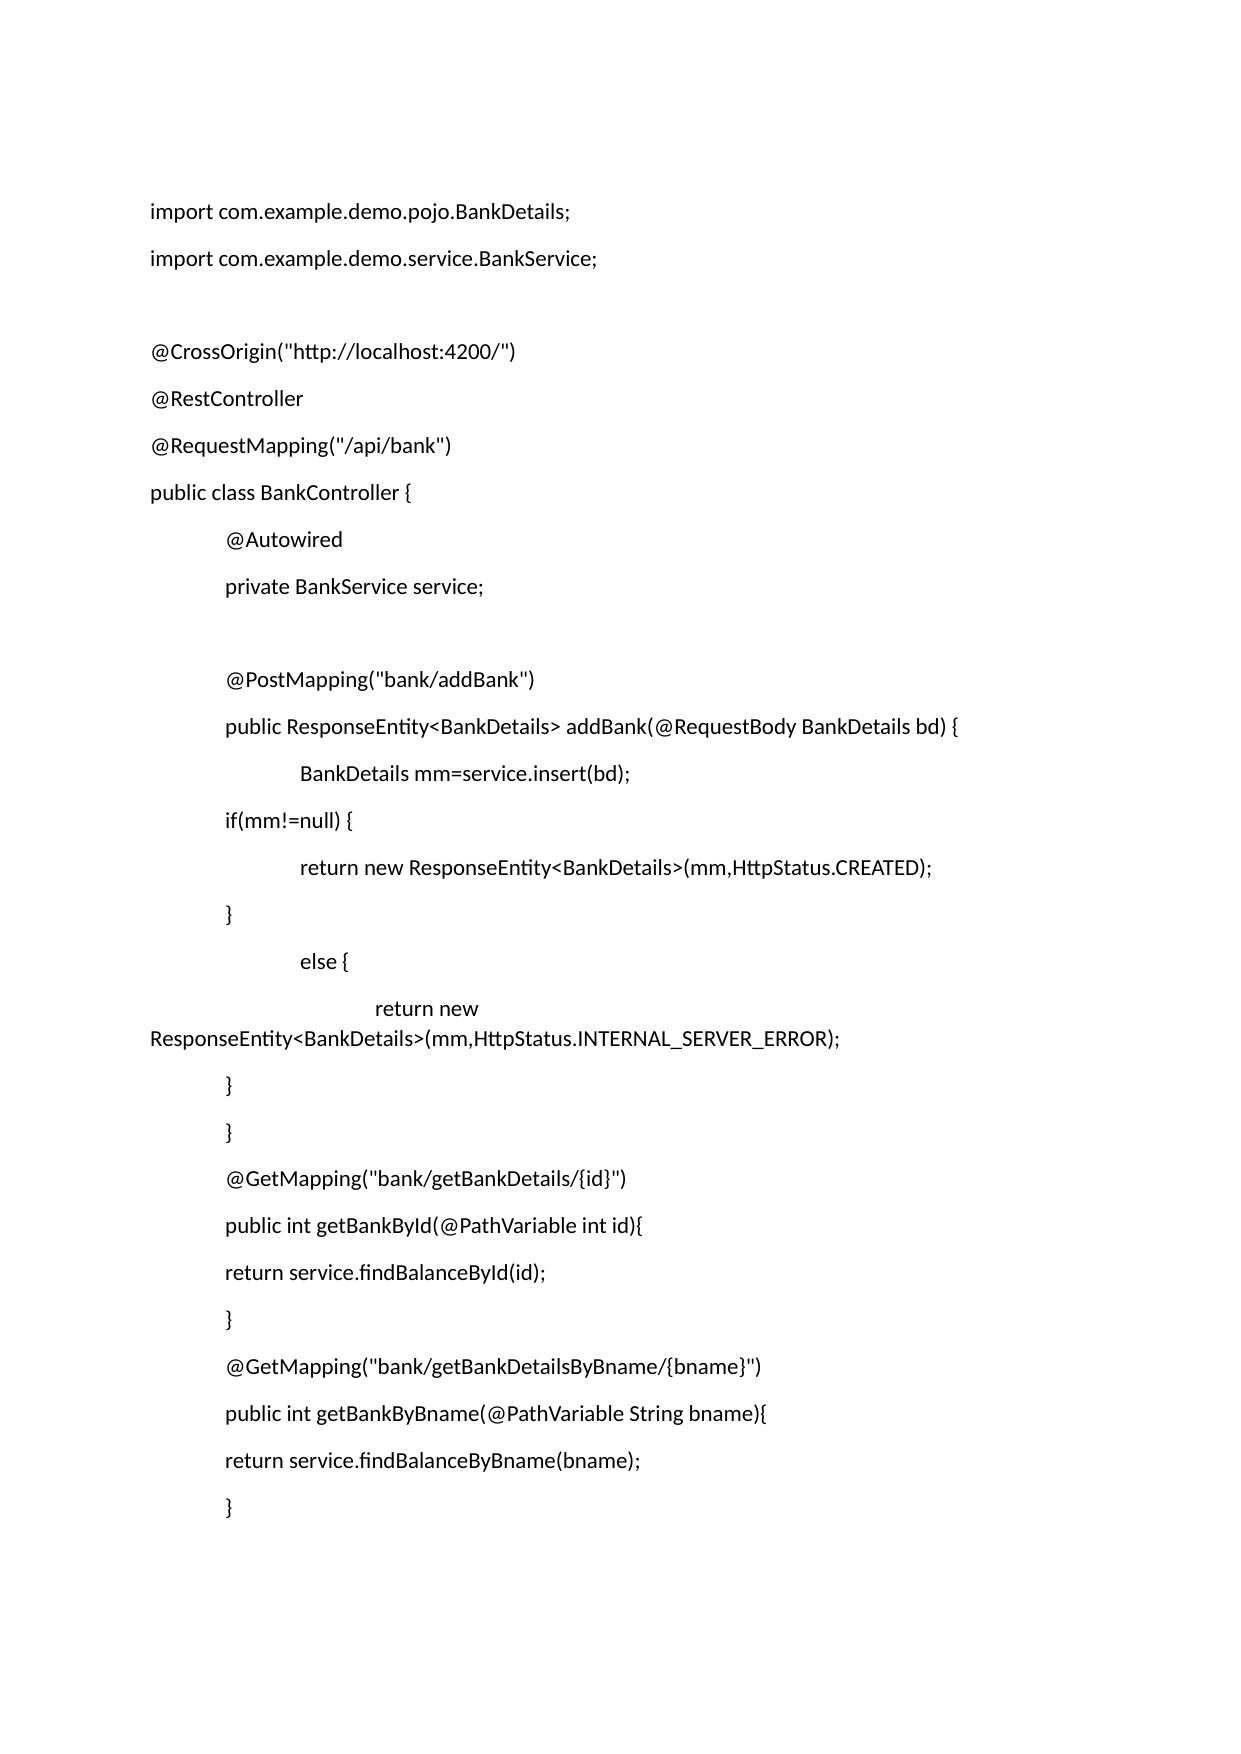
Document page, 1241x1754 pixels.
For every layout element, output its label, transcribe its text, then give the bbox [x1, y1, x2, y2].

text BankDetails mm=service.insert(bd); [150, 759, 1090, 787]
text import com.example.demo.pojo.BankDetails; [150, 197, 1090, 225]
text public int getBankByBname(@PathVariable String bname){ [150, 1399, 1090, 1427]
text } [150, 1493, 1090, 1521]
text } [150, 900, 1090, 928]
text if(mm!=null) { [150, 806, 1090, 834]
text public class BankController { [150, 478, 1090, 506]
text @GetMapping("bank/getBankDetailsByBname/{bname}") [150, 1352, 1090, 1380]
text return service.findBalanceByBname(bname); [150, 1446, 1090, 1474]
text @CrossOrigin("http://localhost:4200/") [150, 337, 1090, 366]
text @RequestMapping("/api/bank") [150, 431, 1090, 459]
text return new ResponseEntity<BankDetails>(mm,HttpStatus.CREATED); [150, 853, 1090, 881]
text return new ResponseEntity<BankDetails>(mm,HttpStatus.INTERNAL_SERVER_ERROR); [150, 994, 1090, 1052]
text else { [150, 947, 1090, 975]
text @RestController [150, 384, 1090, 412]
text import com.example.demo.service.BankService; [150, 244, 1090, 272]
text } [150, 1118, 1090, 1146]
text @PostMapping("bank/addBank") [150, 666, 1090, 694]
text } [150, 1071, 1090, 1099]
text @Autowired [150, 525, 1090, 553]
text } [150, 1305, 1090, 1333]
text private BankService service; [150, 572, 1090, 600]
text @GetMapping("bank/getBankDetails/{id}") [150, 1164, 1090, 1193]
text public ResponseEntity<BankDetails> addBank(@RequestBody BankDetails bd) { [150, 712, 1090, 741]
text return service.findBalanceById(id); [150, 1258, 1090, 1286]
text public int getBankById(@PathVariable int id){ [150, 1211, 1090, 1239]
